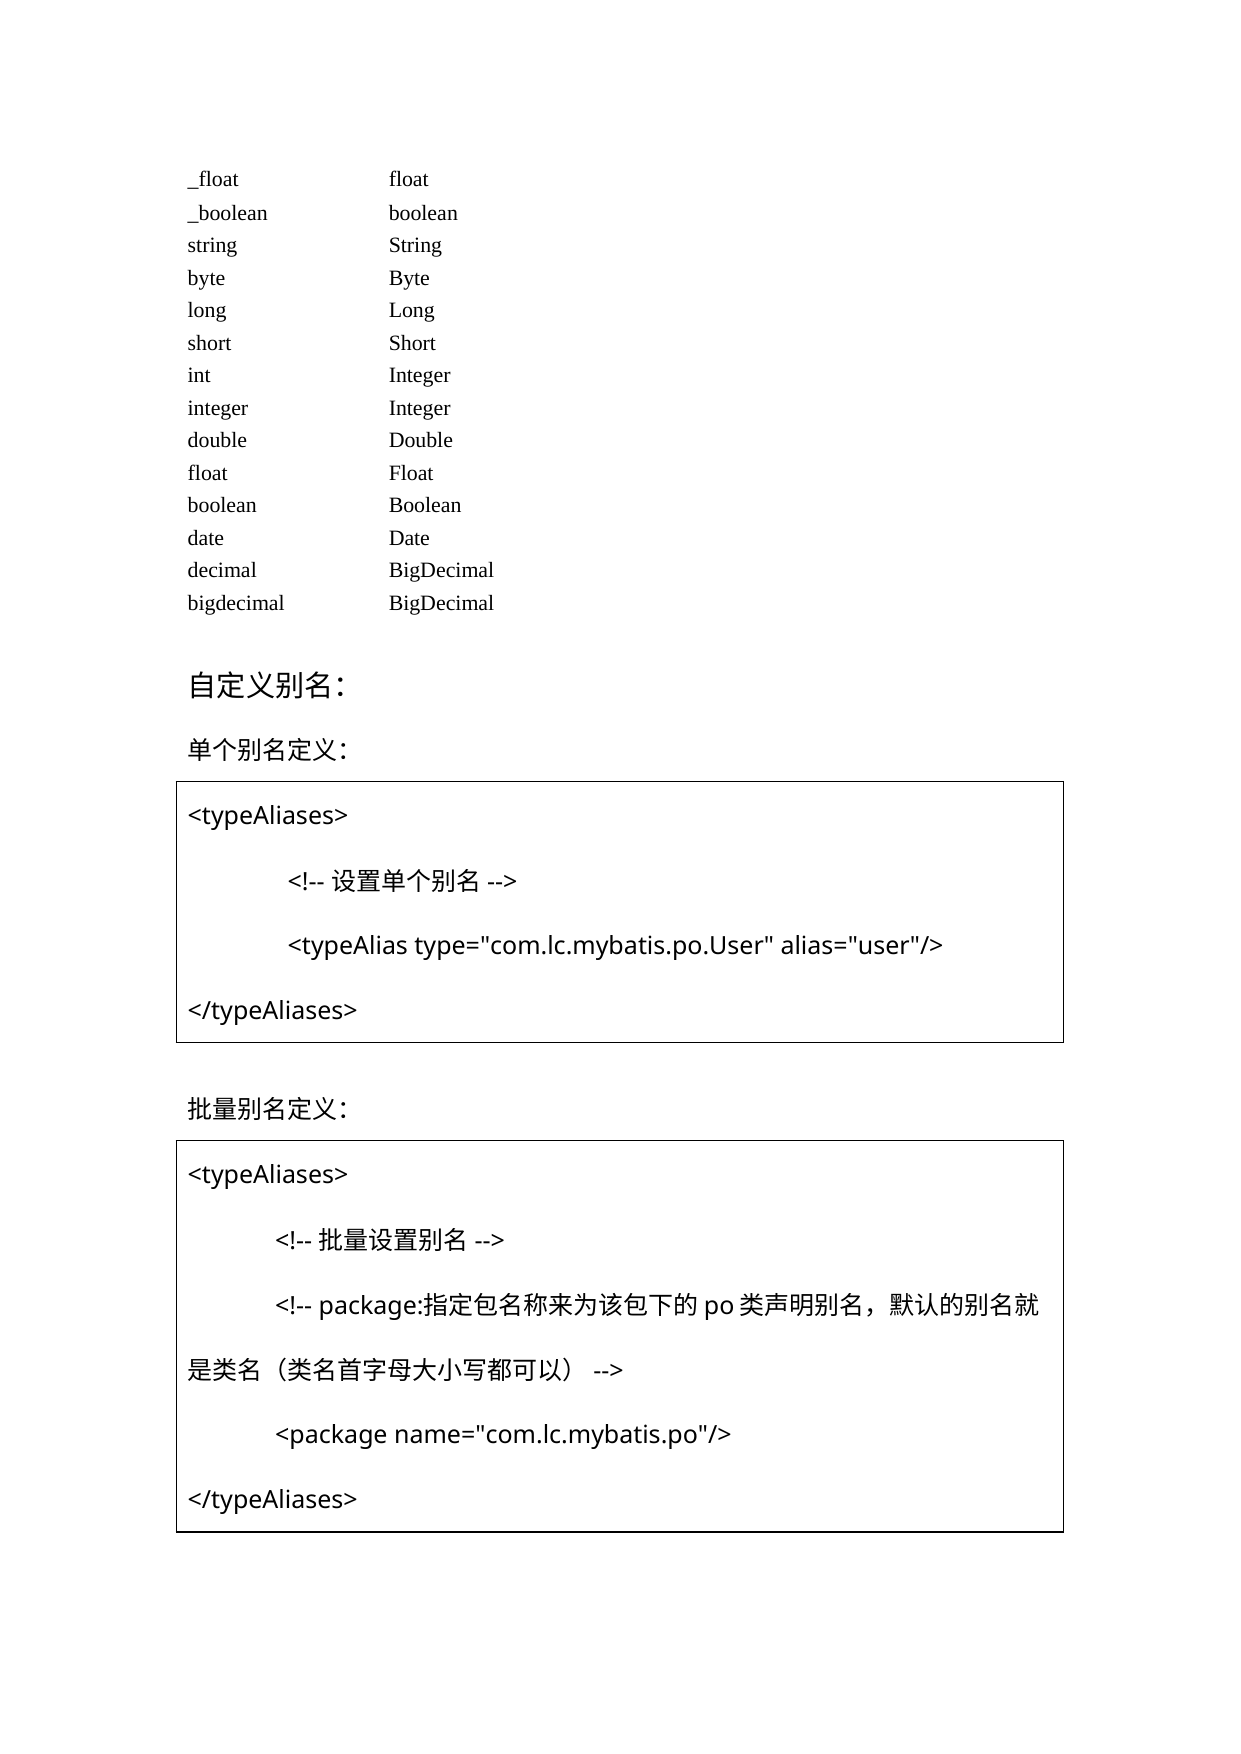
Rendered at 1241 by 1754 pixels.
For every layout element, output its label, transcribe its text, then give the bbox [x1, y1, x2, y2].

table_cell Short [377, 326, 578, 358]
text 自定义别名： [187, 651, 1053, 716]
table_cell boolean [176, 488, 377, 521]
table_cell short [176, 326, 377, 358]
table_cell BigDecimal [377, 586, 578, 618]
table_cell Boolean [377, 488, 578, 521]
table_cell date [176, 521, 377, 553]
table_cell Integer [377, 391, 578, 423]
table_cell bigdecimal [176, 586, 377, 618]
table_cell Byte [377, 261, 578, 293]
table_cell Double [377, 423, 578, 456]
table_header <typeAliases> <!-- 批量设置别名 --> <!-- package:指定包名称来为该包下的po类声明别名，默认的别名就是类名（类名首字母大小写都可以） --> <package name="com.lc.mybatis.po"/> </typeAliases> [177, 1141, 1063, 1531]
table_cell string [176, 228, 377, 261]
table_cell String [377, 228, 578, 261]
table_cell Integer [377, 358, 578, 391]
text 批量别名定义： [187, 1075, 1053, 1140]
table_cell float [377, 162, 578, 196]
table_cell decimal [176, 553, 377, 586]
table_cell _float [176, 162, 377, 196]
table_cell double [176, 423, 377, 456]
table_cell int [176, 358, 377, 391]
table_cell integer [176, 391, 377, 423]
table_cell Long [377, 293, 578, 326]
table_cell _boolean [176, 196, 377, 228]
table_cell byte [176, 261, 377, 293]
table_cell boolean [377, 196, 578, 228]
table_cell Float [377, 456, 578, 488]
table_header <typeAliases> <!-- 设置单个别名 --> <typeAlias type="com.lc.mybatis.po.User" alias="user"/> </typeAliases> [177, 782, 1063, 1042]
table_cell float [176, 456, 377, 488]
text 单个别名定义： [187, 716, 1053, 781]
table_cell Date [377, 521, 578, 553]
table_cell BigDecimal [377, 553, 578, 586]
table_cell long [176, 293, 377, 326]
